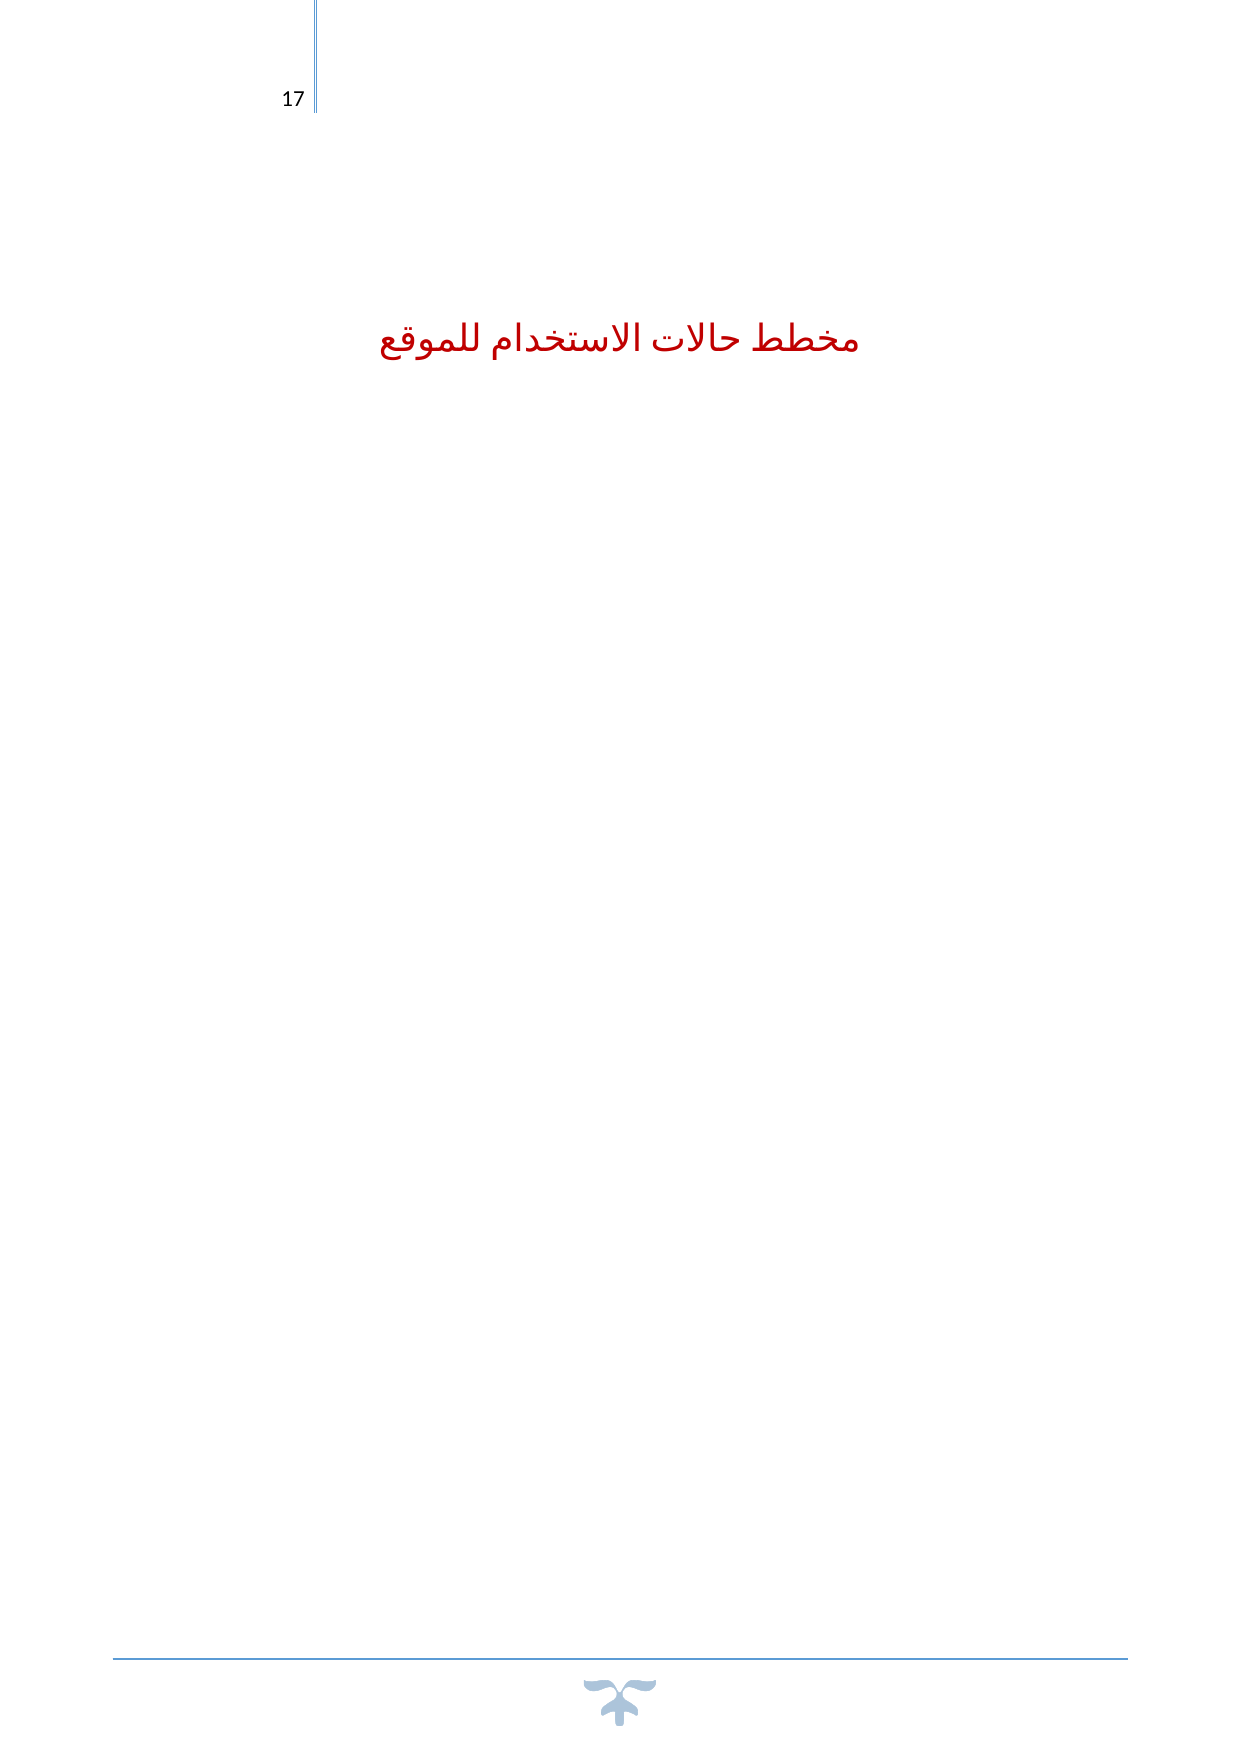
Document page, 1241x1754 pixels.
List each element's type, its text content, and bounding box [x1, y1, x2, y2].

text مخطط حالات الاستخدام للموقع [112, 315, 1128, 361]
